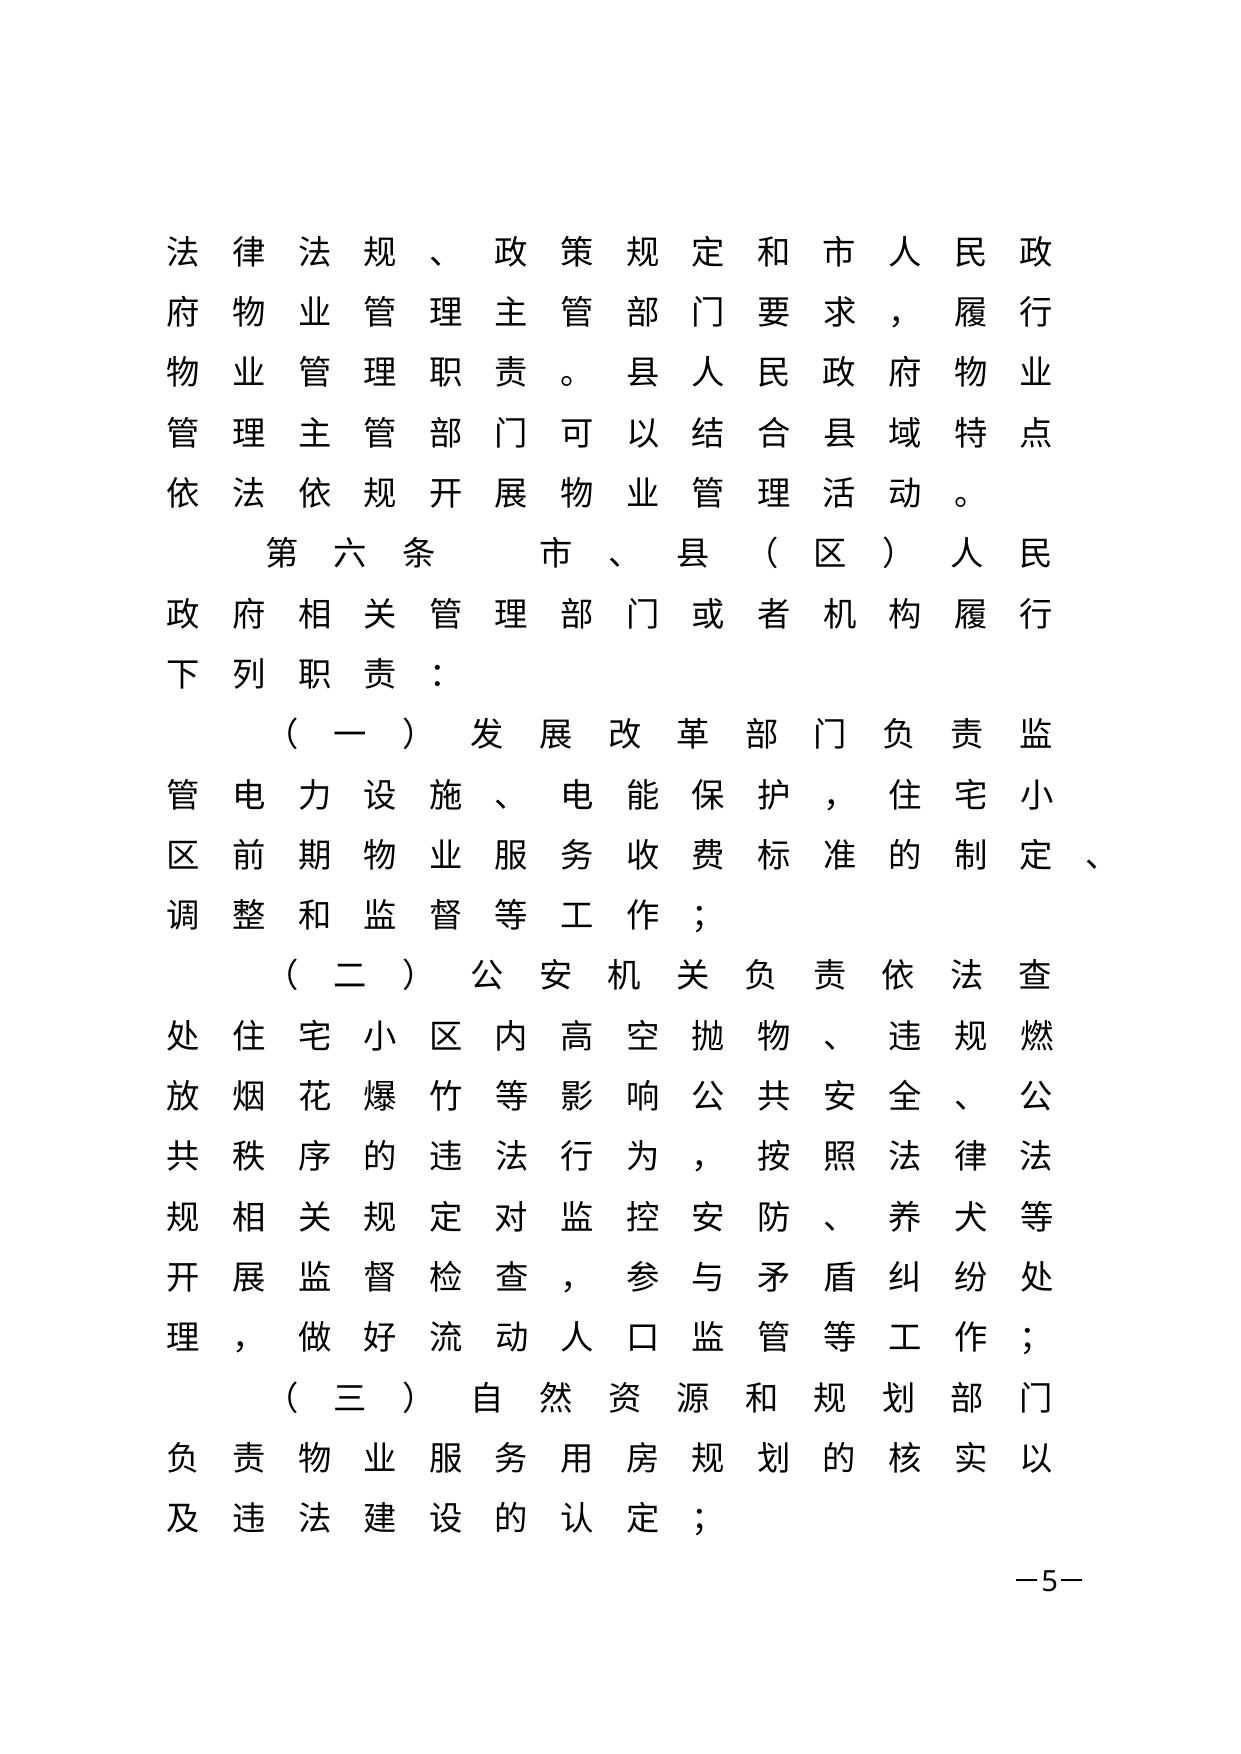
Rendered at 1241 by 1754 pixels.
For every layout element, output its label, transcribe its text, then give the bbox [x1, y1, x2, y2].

text （三）自然资源和规划部门负责物业服务用房规划的核实以及违法建设的认定； [167, 1365, 1085, 1546]
text 第六条 市、县（区）人民政府相关管理部门或者机构履行下列职责： [167, 521, 1085, 702]
text （二）公安机关负责依法查处住宅小区内高空抛物、违规燃放烟花爆竹等影响公共安全、公共秩序的违法行为，按照法律法规相关规定对监控安防、养犬等开展监督检查，参与矛盾纠纷处理，做好流动人口监管等工作； [167, 943, 1085, 1365]
text （一）发展改革部门负责监管电力设施、电能保护，住宅小区前期物业服务收费标准的制定、调整和监督等工作； [167, 702, 1085, 943]
